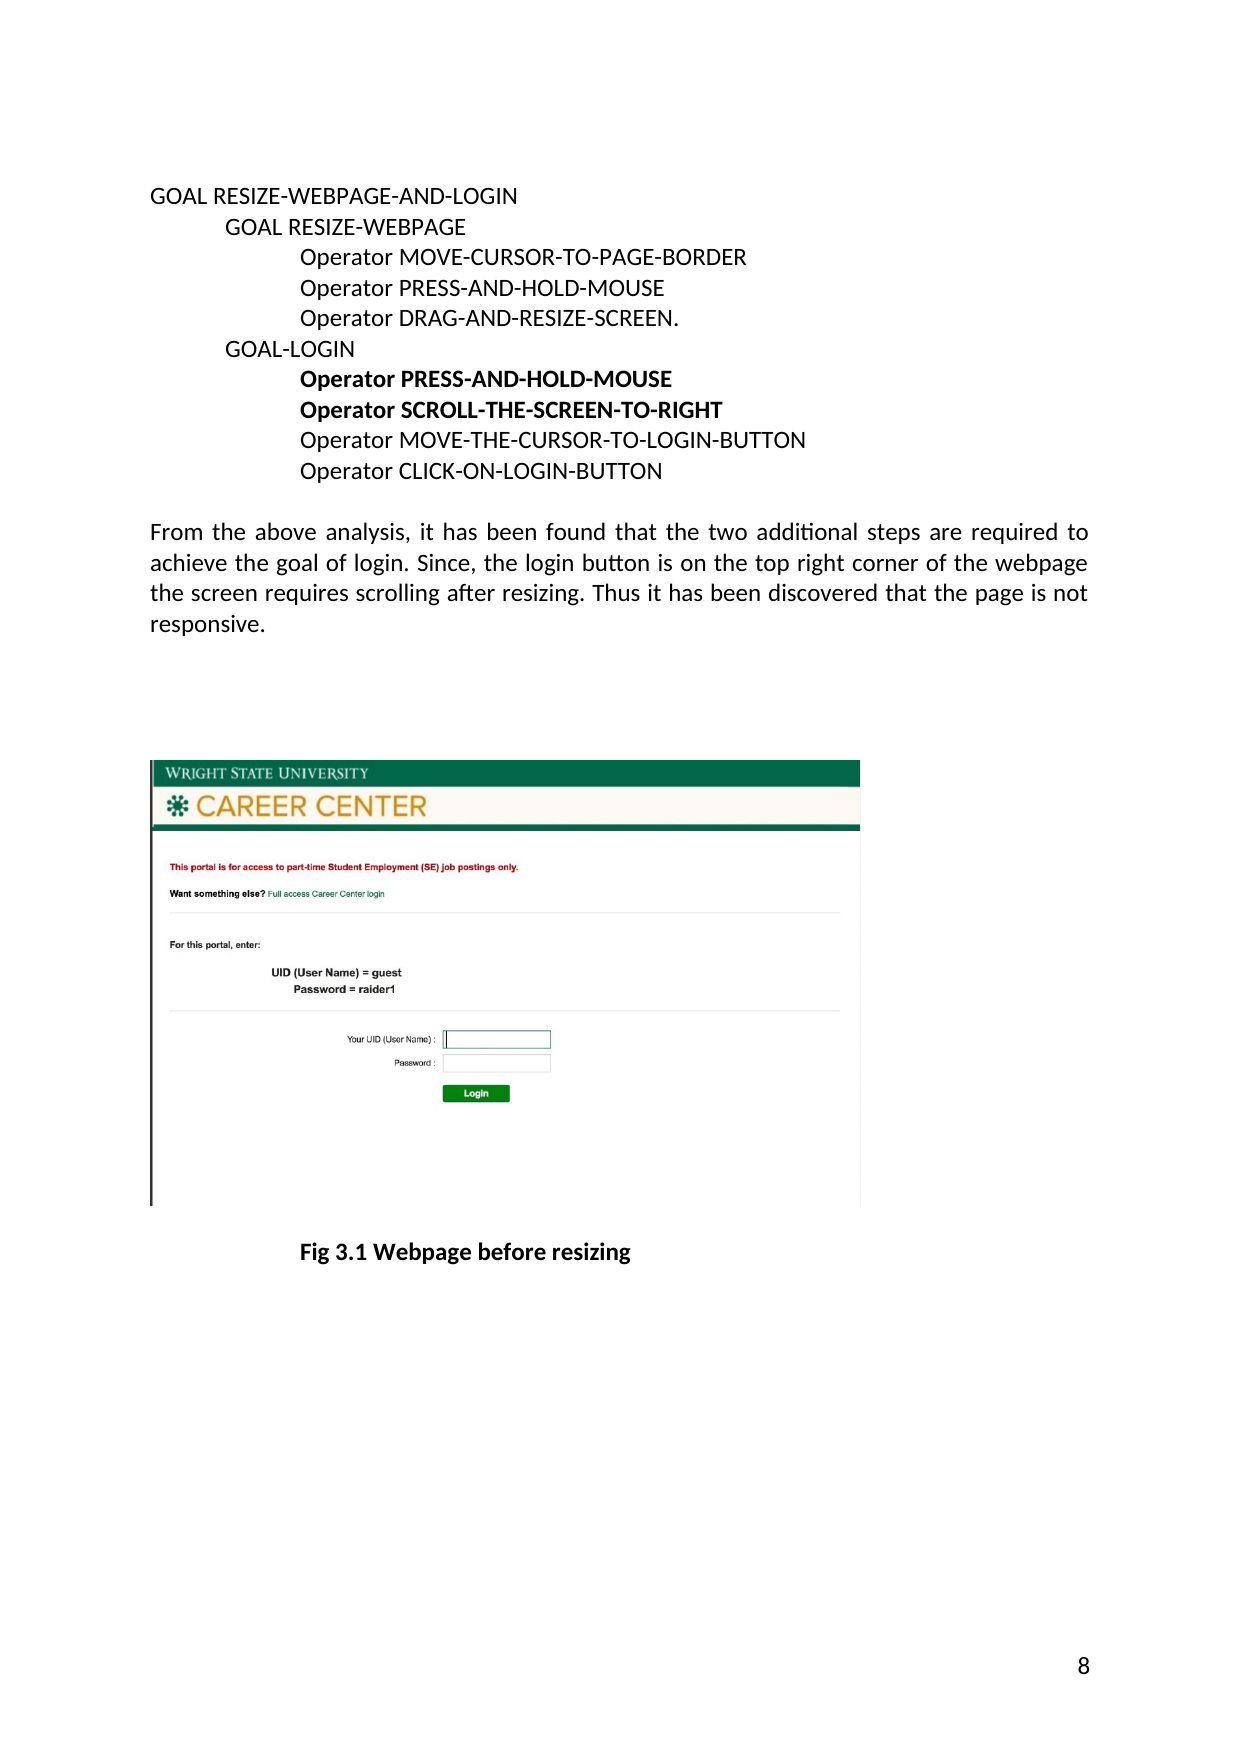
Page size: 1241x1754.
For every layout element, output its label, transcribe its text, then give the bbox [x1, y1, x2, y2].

text From the above analysis, it has been found that the two additional steps are required to achieve the goal of login. Since, the login button is on the top right corner of the webpage the screen requires scrolling after resizing. Thus it has been discovered that the page is not responsive. [150, 516, 1090, 638]
picture [150, 760, 861, 1206]
text Operator SCROLL-THE-SCREEN-TO-RIGHT [150, 394, 1090, 425]
text Operator PRESS-AND-HOLD-MOUSE [150, 272, 1090, 303]
text Operator MOVE-THE-CURSOR-TO-LOGIN-BUTTON [150, 425, 1090, 455]
text Fig 3.1 Webpage before resizing [225, 1236, 1090, 1267]
text GOAL-LOGIN [150, 333, 1090, 364]
text GOAL RESIZE-WEBPAGE [150, 211, 1090, 242]
text Operator DRAG-AND-RESIZE-SCREEN. [150, 303, 1090, 333]
text GOAL RESIZE-WEBPAGE-AND-LOGIN [150, 181, 1090, 211]
text Operator MOVE-CURSOR-TO-PAGE-BORDER [150, 242, 1090, 272]
text Operator CLICK-ON-LOGIN-BUTTON [150, 455, 1090, 486]
text Operator PRESS-AND-HOLD-MOUSE [150, 364, 1090, 394]
